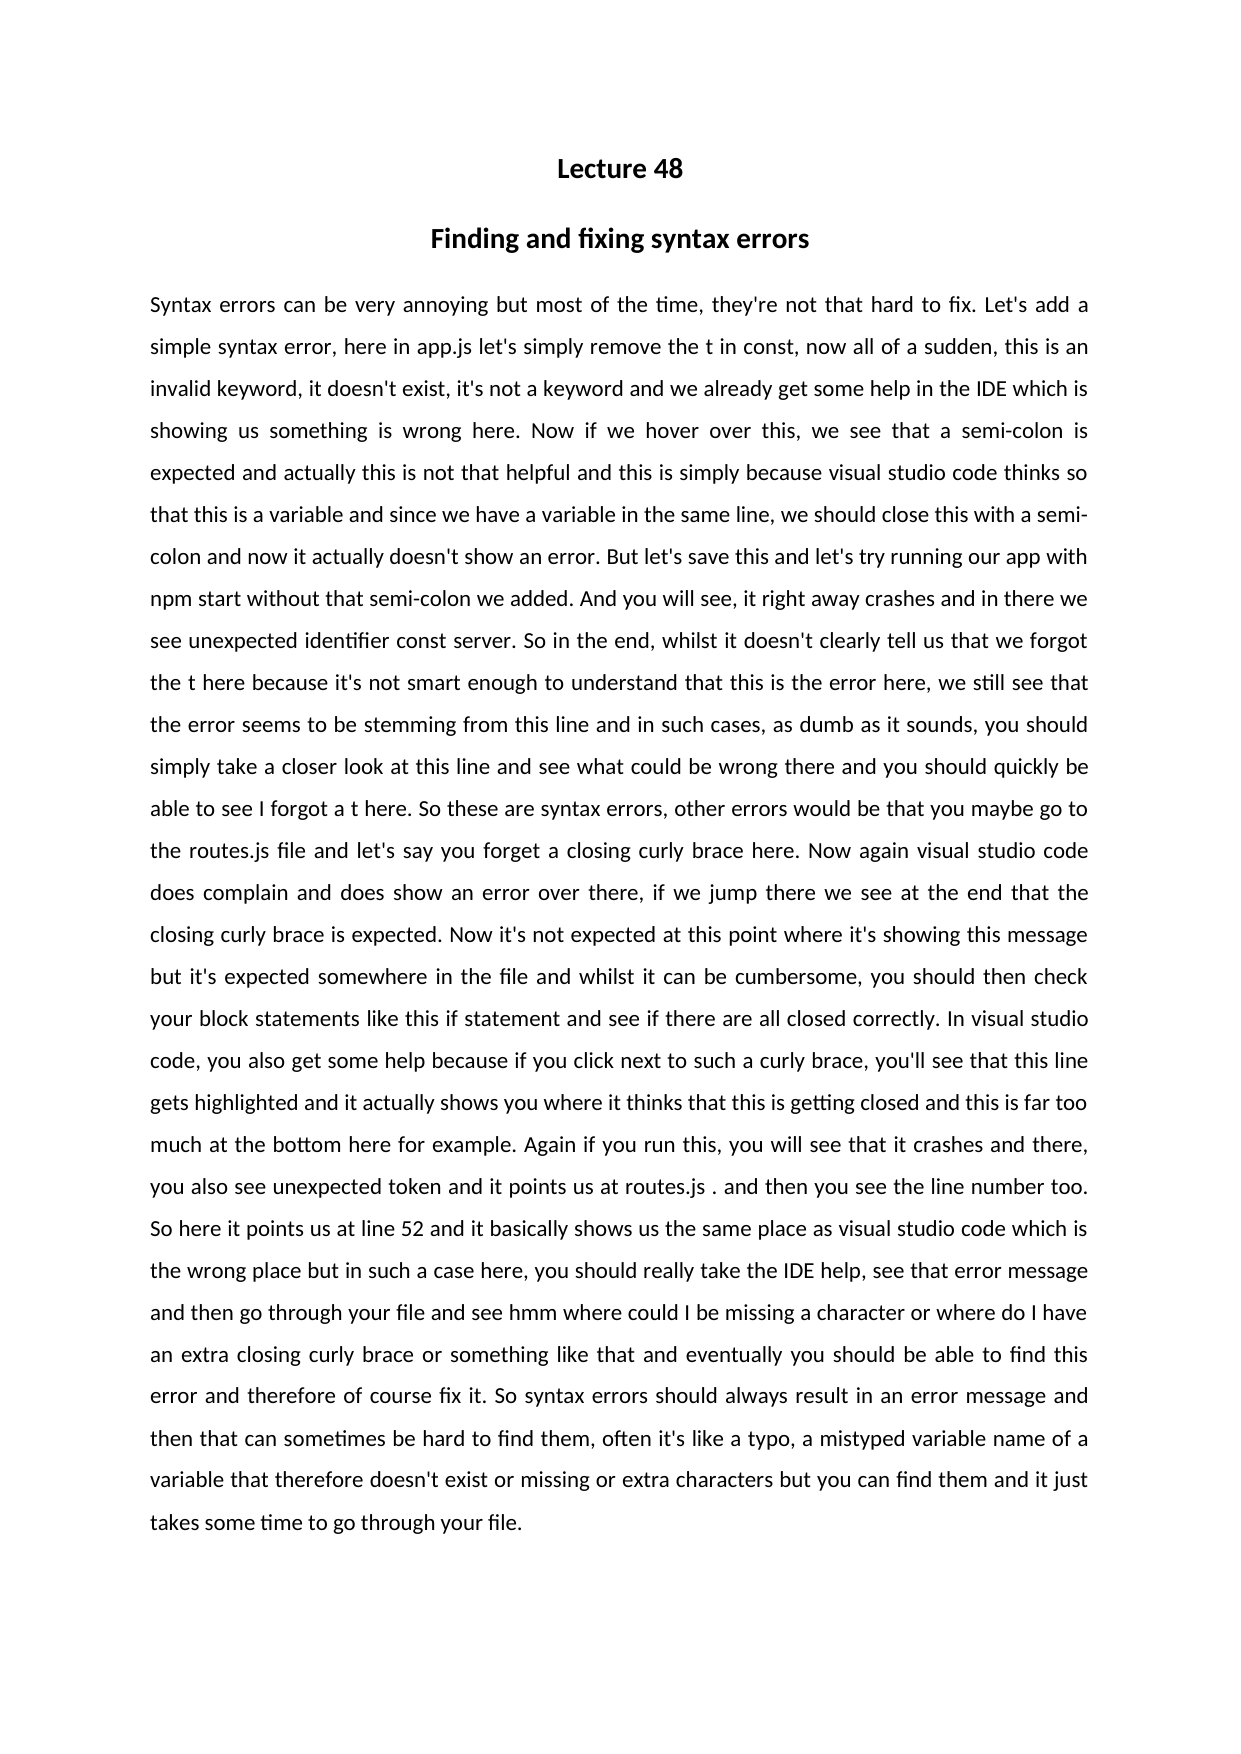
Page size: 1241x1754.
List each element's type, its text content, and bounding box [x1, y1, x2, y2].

text Finding and fixing syntax errors [150, 220, 1090, 256]
text Lecture 48 [150, 150, 1090, 186]
text Syntax errors can be very annoying but most of the time, they're not that hard to fix. Let's add a simple syntax error, here in app.js let's simply remove the t in const, now all of a sudden, this is an invalid keyword, it doesn't exist, it's not a keyword and we already get some help in the IDE which is showing us something is wrong here. Now if we hover over this, we see that a semi-colon is expected and actually this is not that helpful and this is simply because visual studio code thinks so that this is a variable and since we have a variable in the same line, we should close this with a semi-colon and now it actually doesn't show an error. But let's save this and let's try running our app with npm start without that semi-colon we added. And you will see, it right away crashes and in there we see unexpected identifier const server. So in the end, whilst it doesn't clearly tell us that we forgot the t here because it's not smart enough to understand that this is the error here, we still see that the error seems to be stemming from this line and in such cases, as dumb as it sounds, you should simply take a closer look at this line and see what could be wrong there and you should quickly be able to see I forgot a t here. So these are syntax errors, other errors would be that you maybe go to the routes.js file and let's say you forget a closing curly brace here. Now again visual studio code does complain and does show an error over there, if we jump there we see at the end that the closing curly brace is expected. Now it's not expected at this point where it's showing this message but it's expected somewhere in the file and whilst it can be cumbersome, you should then check your block statements like this if statement and see if there are all closed correctly. In visual studio code, you also get some help because if you click next to such a curly brace, you'll see that this line gets highlighted and it actually shows you where it thinks that this is getting closed and this is far too much at the bottom here for example. Again if you run this, you will see that it crashes and there, you also see unexpected token and it points us at routes.js . and then you see the line number too. So here it points us at line 52 and it basically shows us the same place as visual studio code which is the wrong place but in such a case here, you should really take the IDE help, see that error message and then go through your file and see hmm where could I be missing a character or where do I have an extra closing curly brace or something like that and eventually you should be able to find this error and therefore of course fix it. So syntax errors should always result in an error message and then that can sometimes be hard to find them, often it's like a typo, a mistyped variable name of a variable that therefore doesn't exist or missing or extra characters but you can find them and it just takes some time to go through your file. [150, 290, 1090, 1536]
